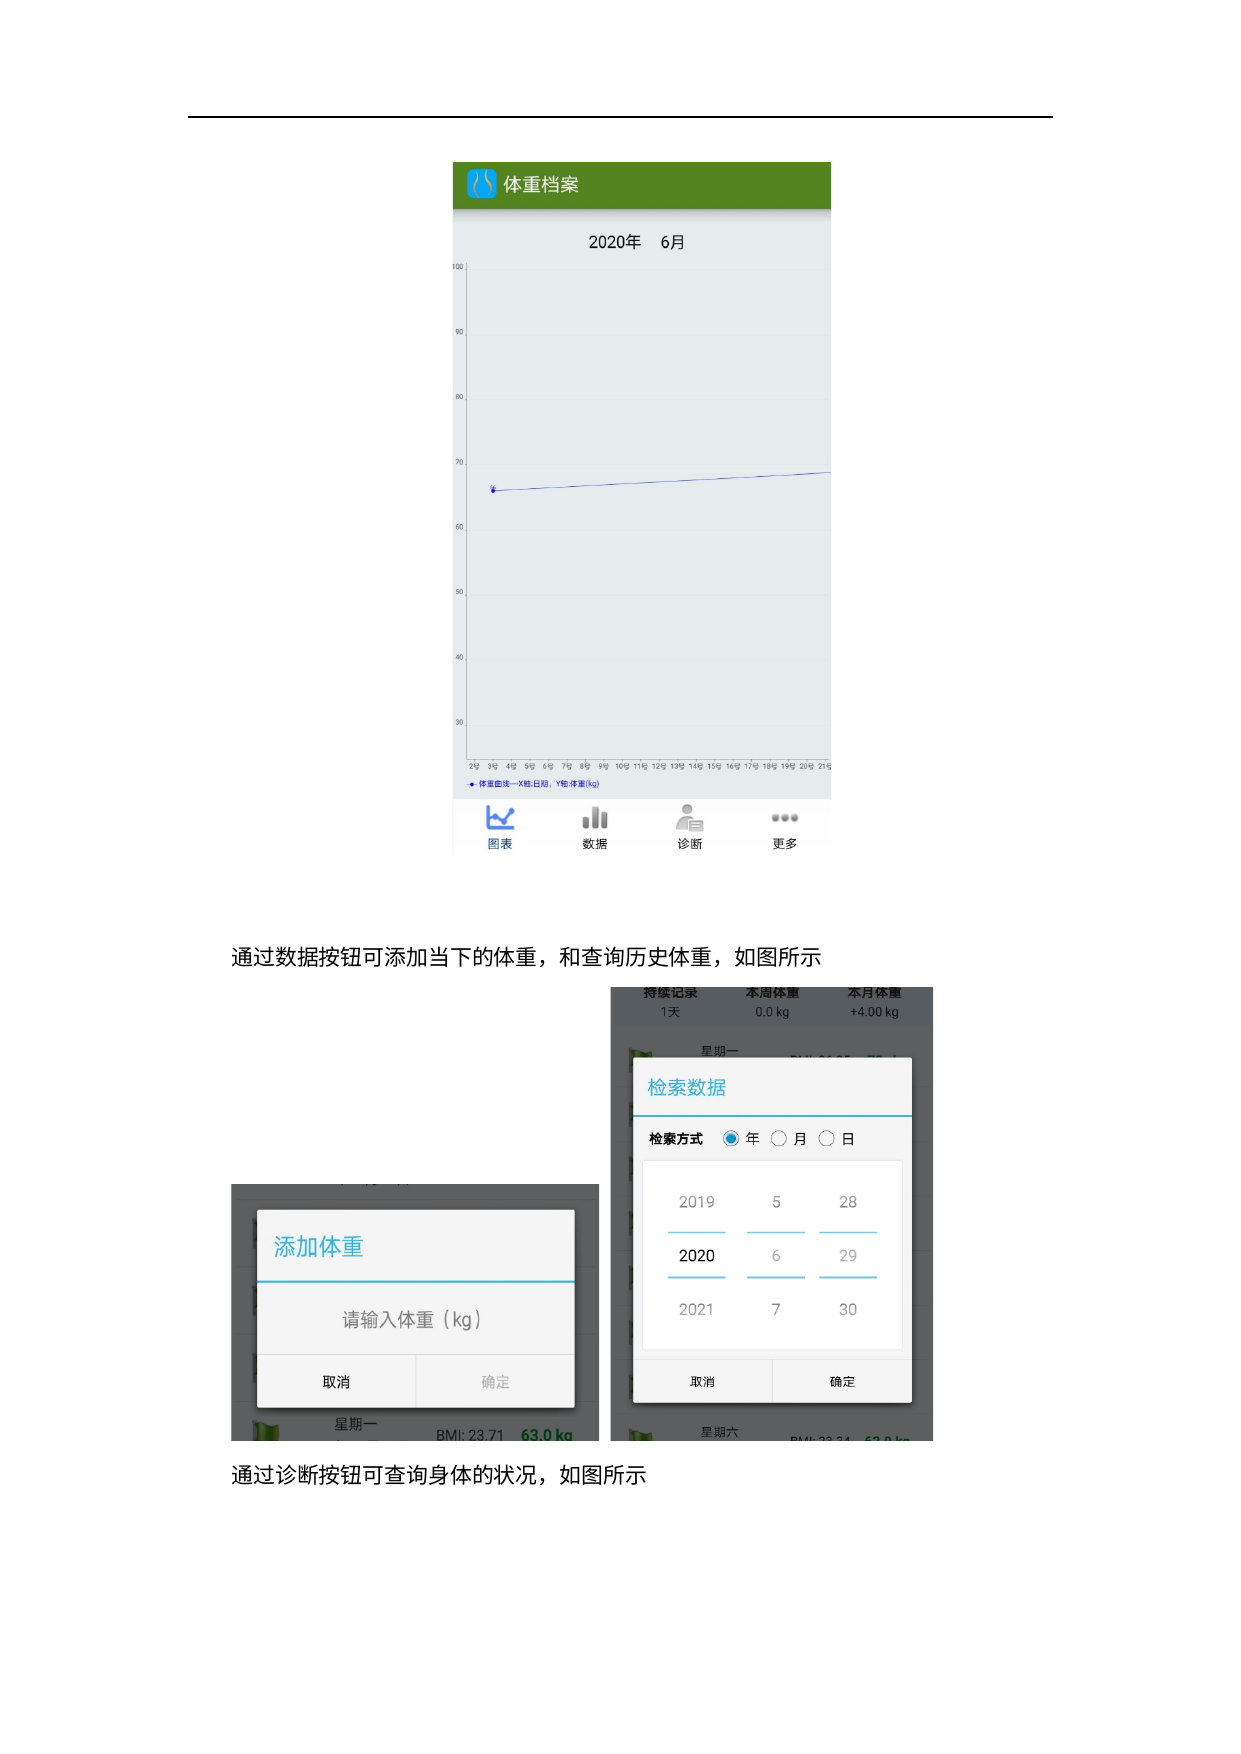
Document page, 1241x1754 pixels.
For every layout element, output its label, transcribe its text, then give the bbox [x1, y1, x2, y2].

picture [231, 1184, 600, 1441]
text 通过诊断按钮可查询身体的状况，如图所示 [187, 1457, 1053, 1490]
picture [610, 987, 934, 1441]
text 通过数据按钮可添加当下的体重，和查询历史体重，如图所示 [187, 939, 1053, 972]
picture [452, 162, 832, 855]
